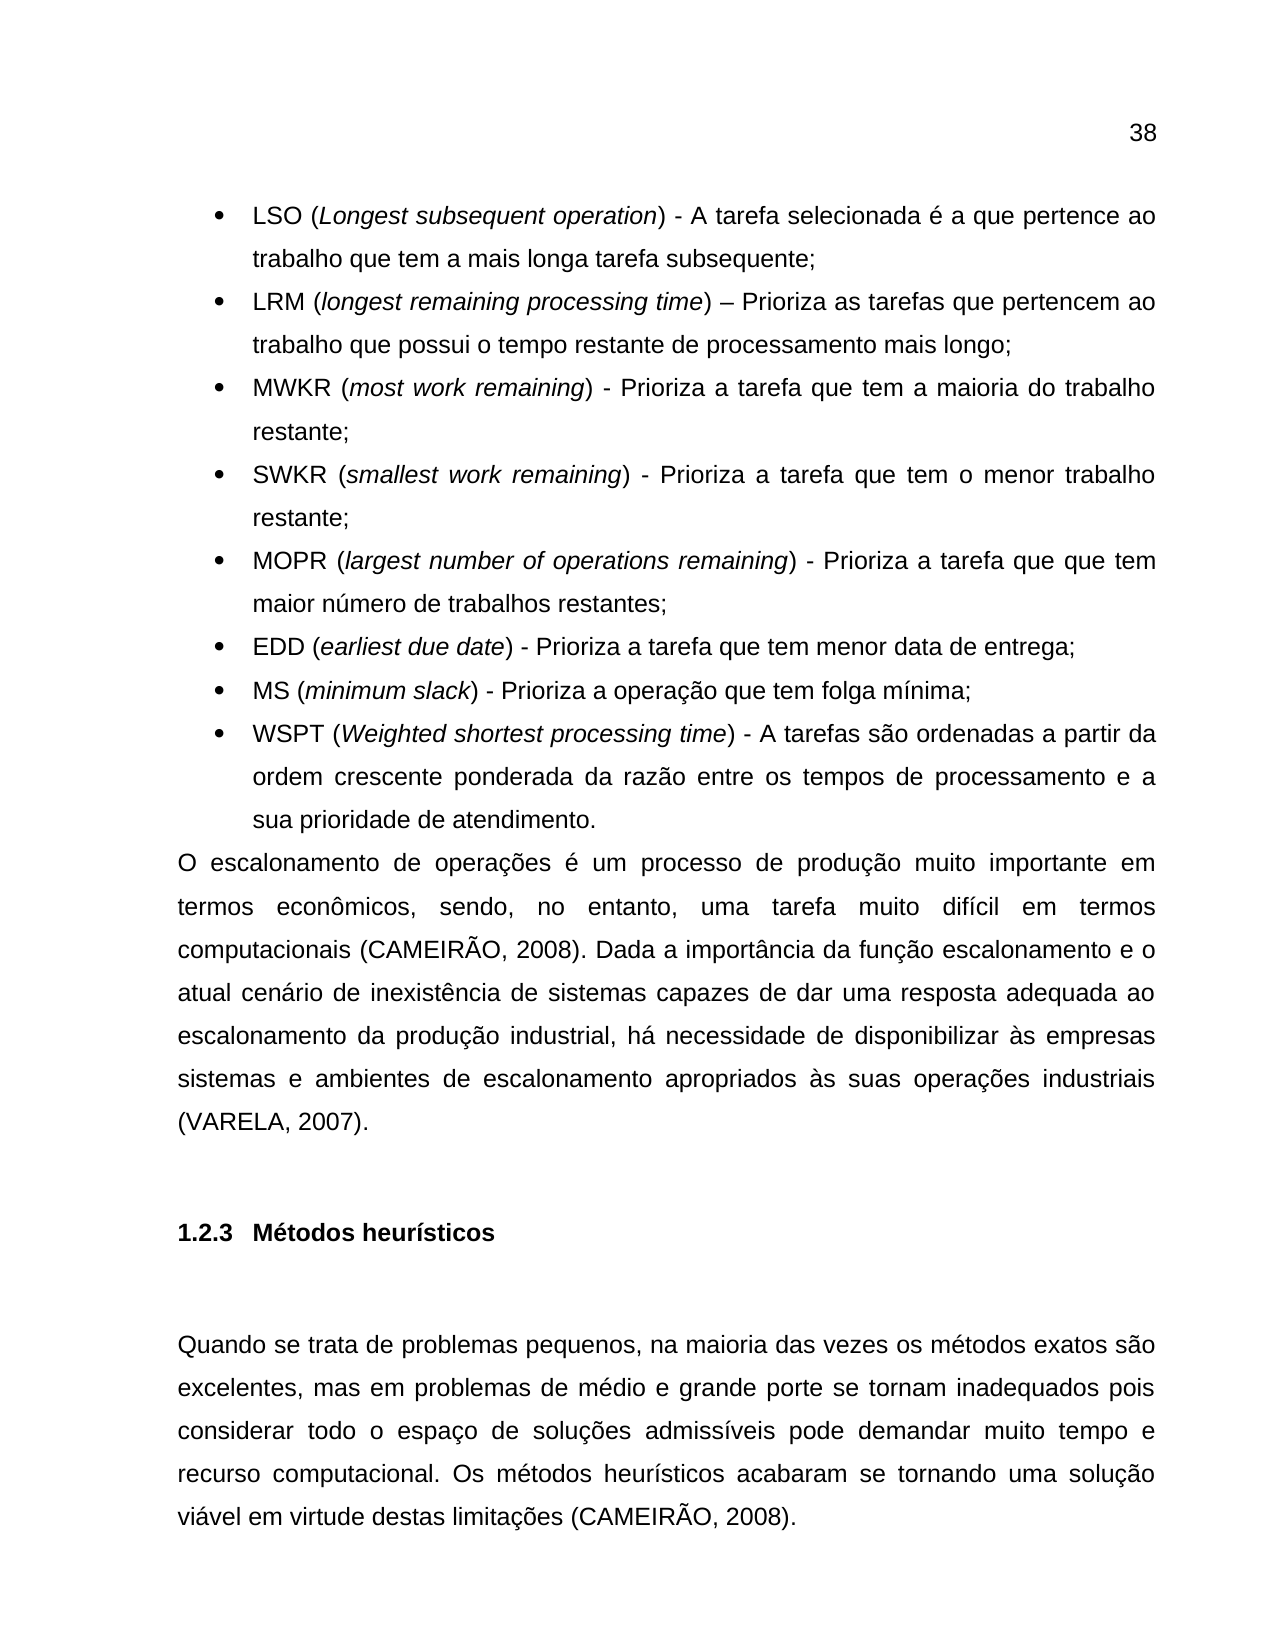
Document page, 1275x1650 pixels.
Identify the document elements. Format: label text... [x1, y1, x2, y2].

subtitle Métodos heurísticos [177, 1218, 1157, 1247]
list SWKR (smallest work remaining) - Prioriza a tarefa que tem o menor trabalho restante; [215, 460, 1157, 532]
list MWKR (most work remaining) - Prioriza a tarefa que tem a maioria do trabalho restante; [215, 373, 1157, 445]
list EDD (earliest due date) - Prioriza a tarefa que tem menor data de entrega; [215, 632, 1157, 661]
text Quando se trata de problemas pequenos, na maioria das vezes os métodos exatos são excelentes, mas em problemas de médio e grande porte se tornam inadequados pois considerar todo o espaço de soluções admissíveis pode demandar muito tempo e recurso computacional. Os métodos heurísticos acabaram se tornando uma solução viável em virtude destas limitações . [177, 1329, 1157, 1531]
text O escalonamento de operações é um processo de produção muito importante em termos econômicos, sendo, no entanto, uma tarefa muito difícil em termos computacionais . Dada a importância da função escalonamento e o atual cenário de inexistência de sistemas capazes de dar uma resposta adequada ao escalonamento da produção industrial, há necessidade de disponibilizar às empresas sistemas e ambientes de escalonamento apropriados às suas operações industriais. [177, 848, 1157, 1136]
list WSPT (Weighted shortest processing time) - A tarefas são ordenadas a partir da ordem crescente ponderada da razão entre os tempos de processamento e a sua prioridade de atendimento. [215, 719, 1157, 834]
list MS (minimum slack) - Prioriza a operação que tem folga mínima; [215, 676, 1157, 704]
list MOPR (largest number of operations remaining) - Prioriza a tarefa que que tem maior número de trabalhos restantes; [215, 546, 1157, 618]
list LRM (longest remaining processing time) – Prioriza as tarefas que pertencem ao trabalho que possui o tempo restante de processamento mais longo; [215, 287, 1157, 359]
list LSO (Longest subsequent operation) - A tarefa selecionada é a que pertence ao trabalho que tem a mais longa tarefa subsequente; [215, 201, 1157, 273]
